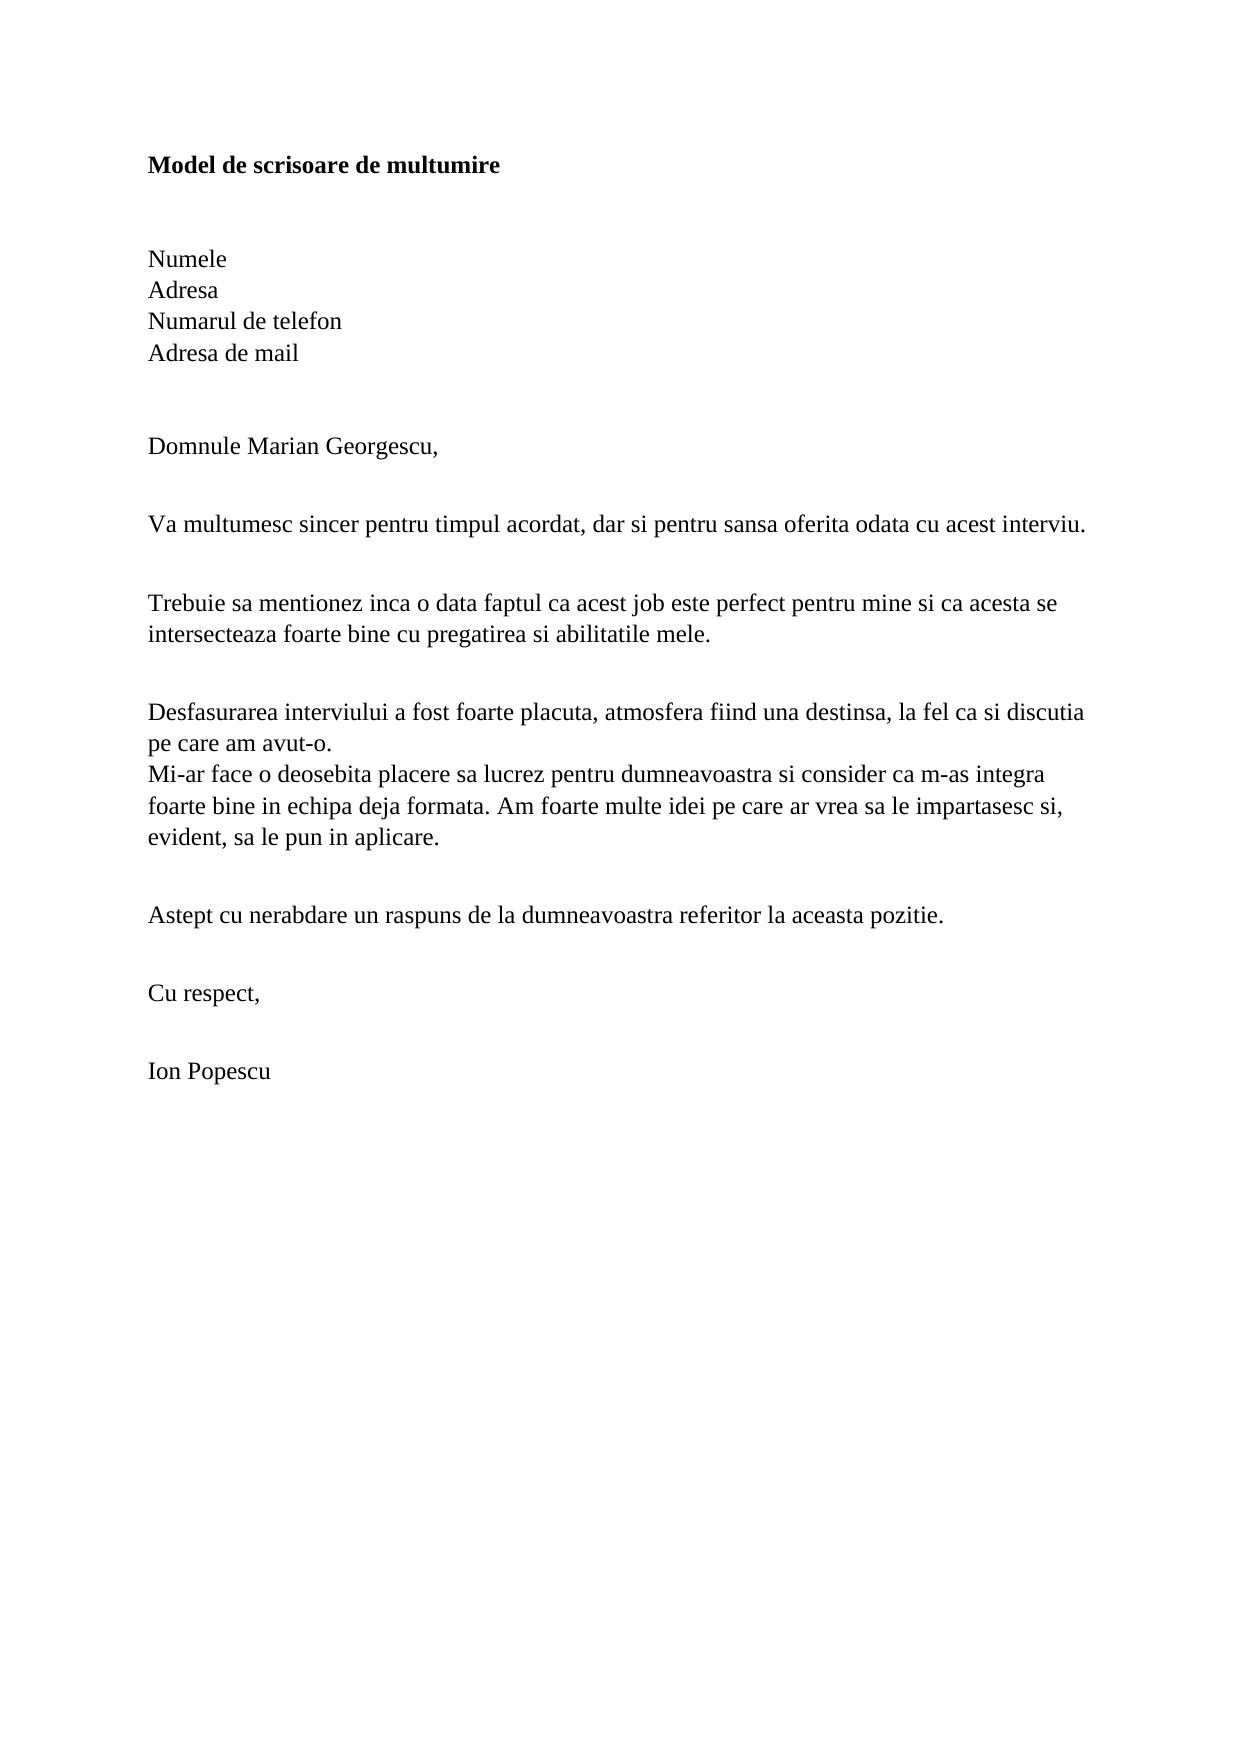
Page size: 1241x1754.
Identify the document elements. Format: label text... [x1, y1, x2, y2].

text Va multumesc sincer pentru timpul acordat, dar si pentru sansa oferita odata cu acest interviu. [148, 476, 1093, 538]
text Ion Popescu [148, 1023, 1093, 1116]
text Model de scrisoare de multumire Numele Adresa Numarul de telefon Adresa de mail Domnule Marian Georgescu, [148, 148, 1093, 460]
text Desfasurarea interviului a fost foarte placuta, atmosfera fiind una destinsa, la fel ca si discutia pe care am avut-o. Mi-ar face o deosebita placere sa lucrez pentru dumneavoastra si consider ca m-as integra foarte bine in echipa deja formata. Am foarte multe idei pe care ar vrea sa le impartasesc si, evident, sa le pun in aplicare. [148, 663, 1093, 851]
text Astept cu nerabdare un raspuns de la dumneavoastra referitor la aceasta pozitie. [148, 866, 1093, 929]
text Cu respect, [148, 944, 1093, 1007]
text Trebuie sa mentionez inca o data faptul ca acest job este perfect pentru mine si ca acesta se intersecteaza foarte bine cu pregatirea si abilitatile mele. [148, 554, 1093, 648]
